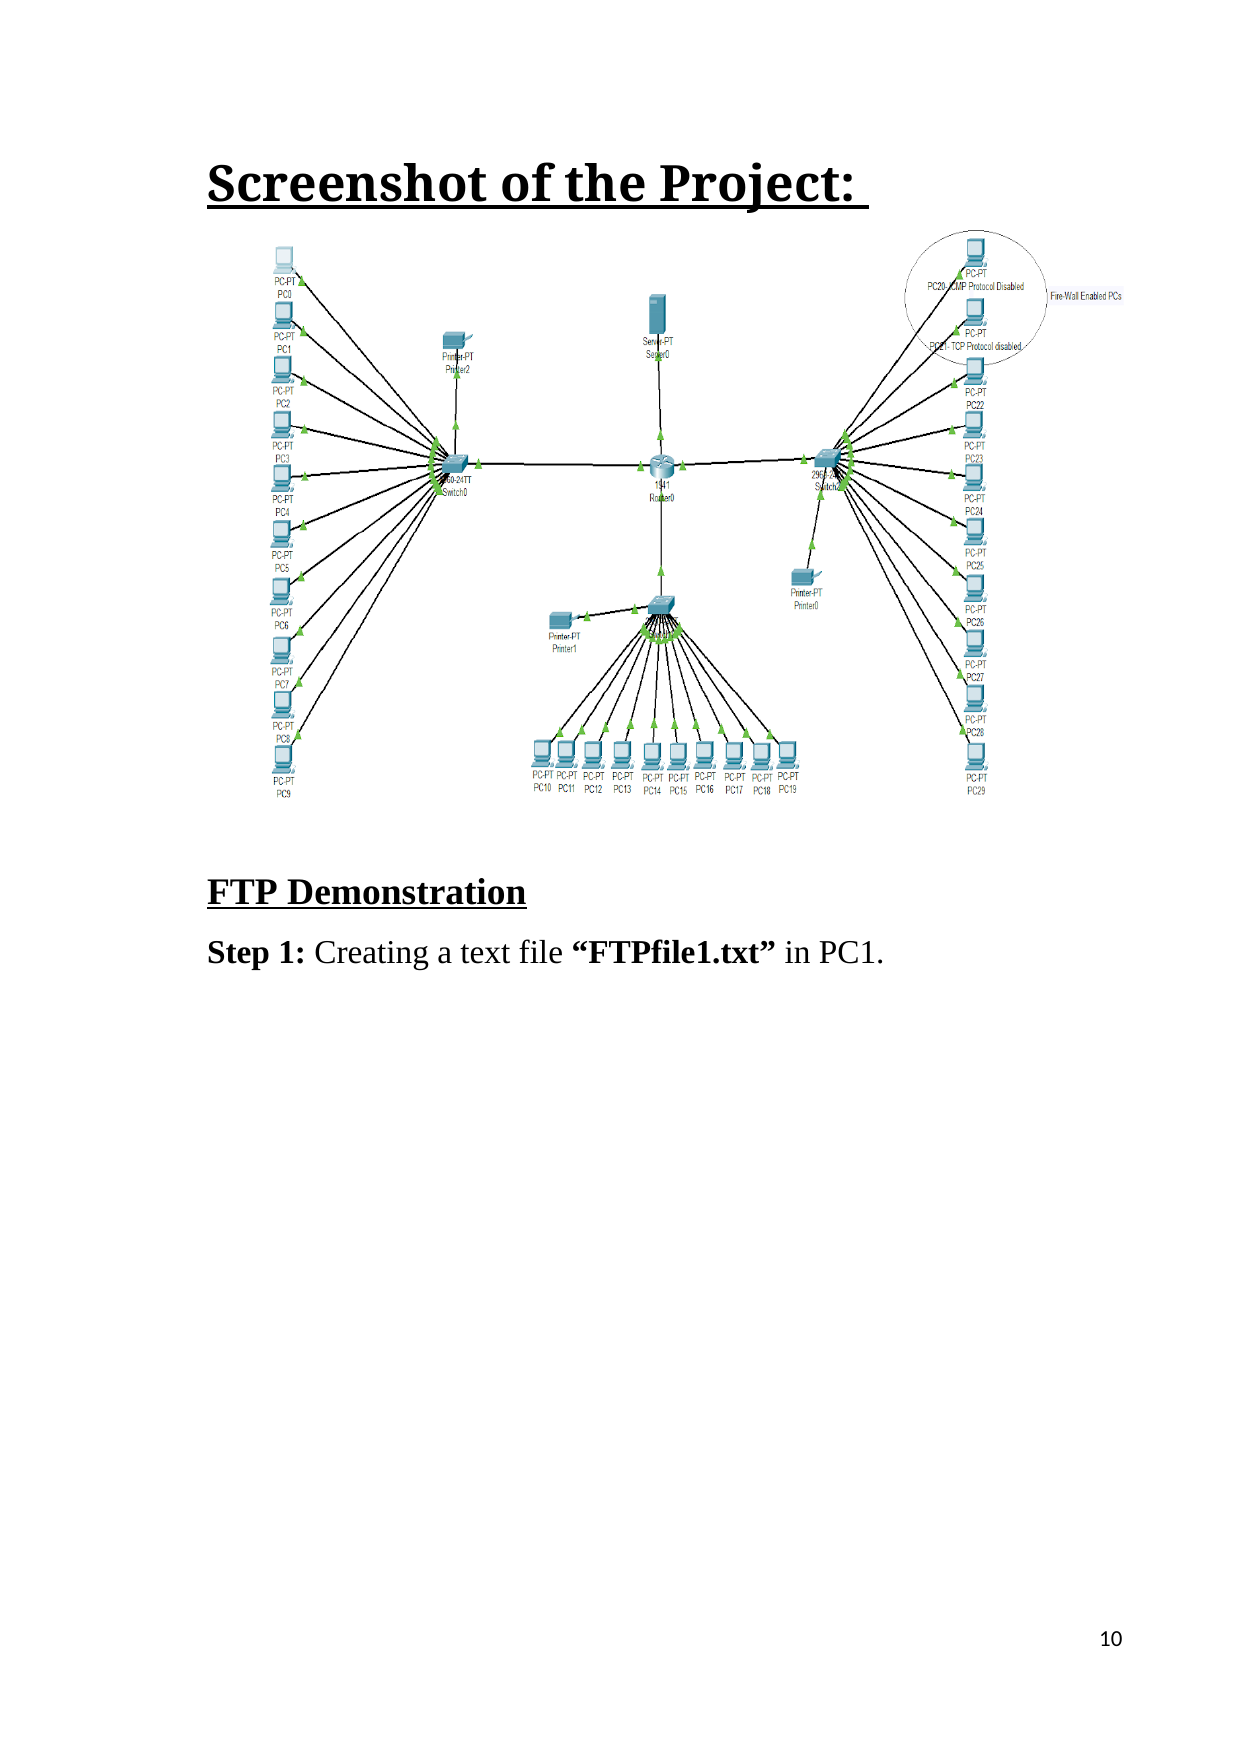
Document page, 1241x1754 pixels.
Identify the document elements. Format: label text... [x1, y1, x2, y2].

picture [206, 215, 1157, 851]
text Step 1: Creating a text file “FTPfile1.txt” in PC1. [207, 933, 1122, 971]
text Screenshot of the Project: [207, 148, 1122, 215]
text FTP Demonstration [207, 869, 1122, 913]
